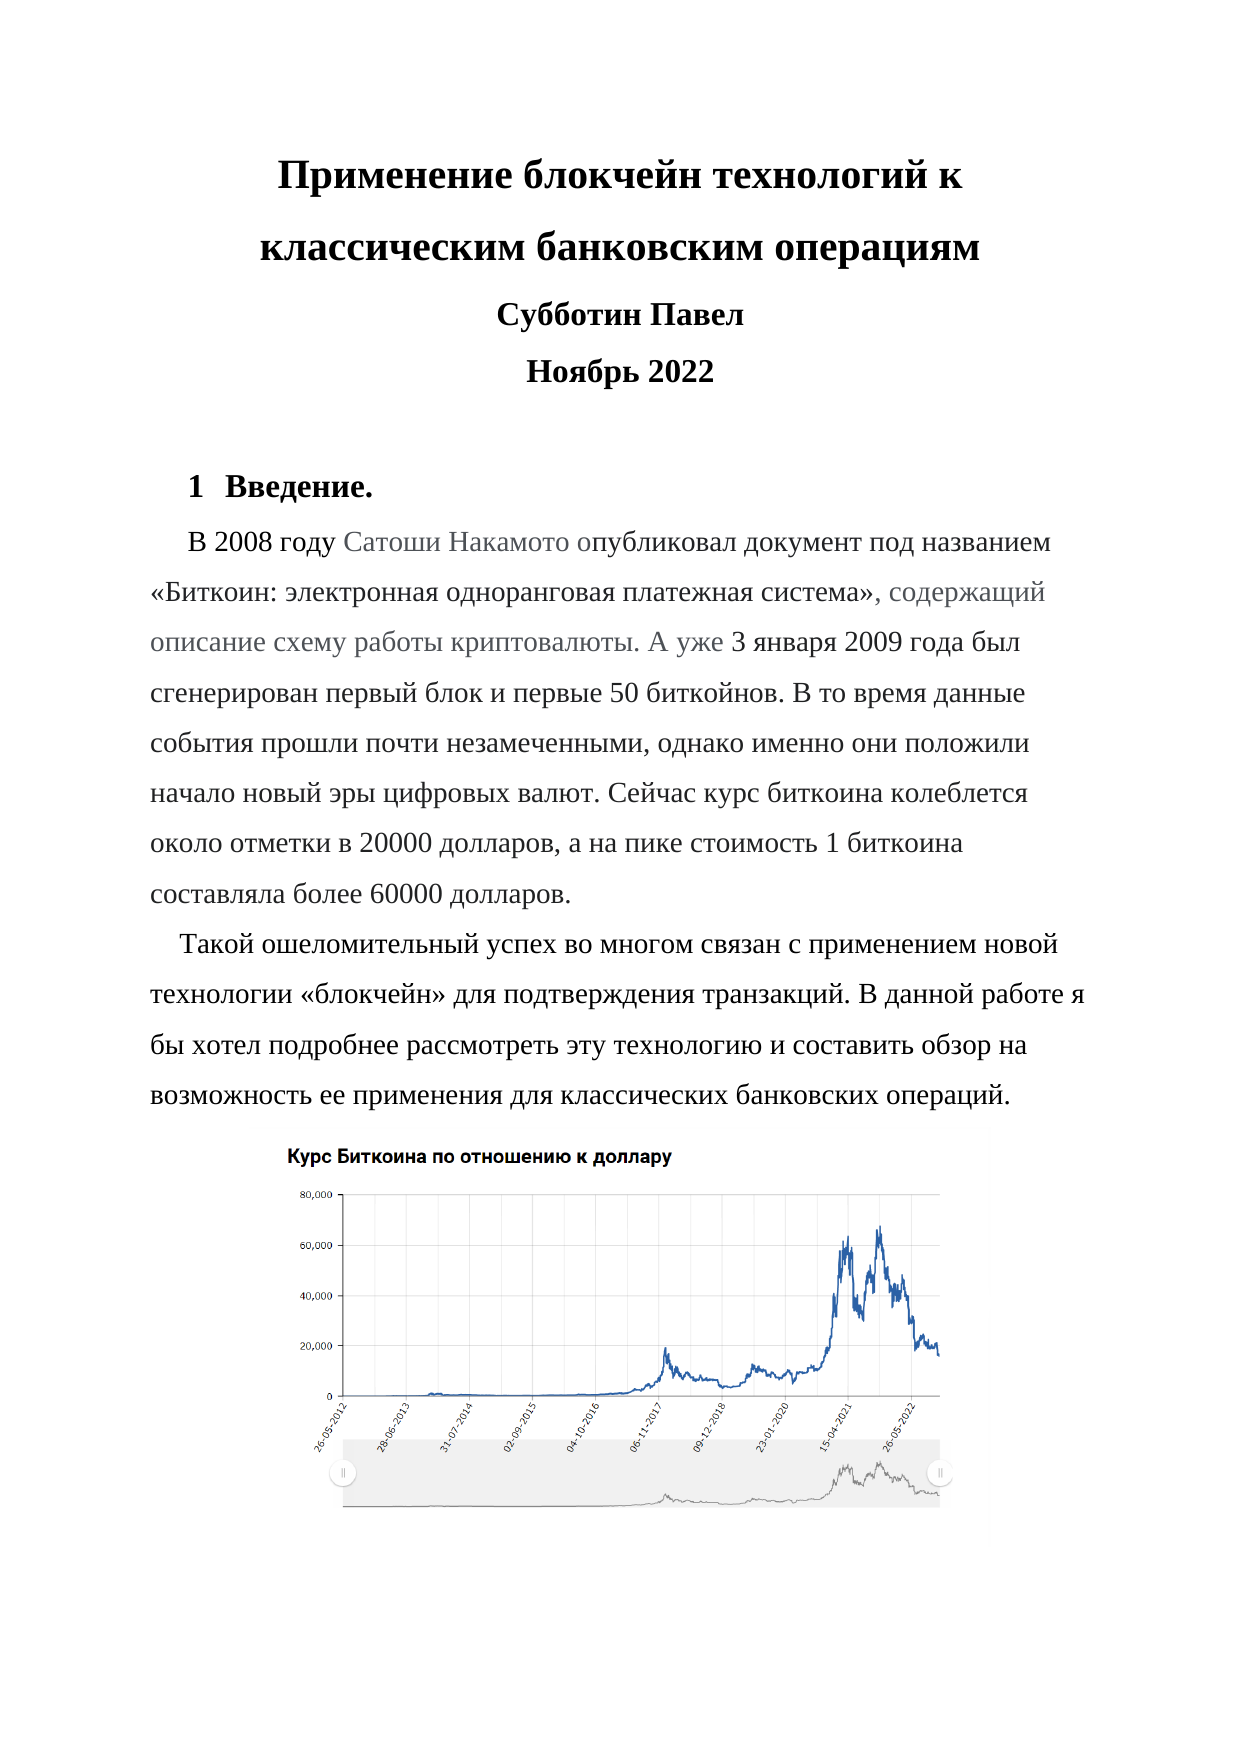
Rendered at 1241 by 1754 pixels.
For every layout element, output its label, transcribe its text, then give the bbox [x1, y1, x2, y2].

text Такой ошеломительный успех во многом связан с применением новой технологии «блокчейн» для подтверждения транзакций. В данной работе я бы хотел подробнее рассмотреть эту технологию и составить обзор на возможность ее применения для классических банковских операций. [150, 926, 1090, 1111]
list Введение. [187, 466, 1090, 504]
text Субботин Павел [150, 294, 1090, 332]
text Ноябрь 2022 [150, 351, 1090, 389]
text Применение блокчейн технологий к классическим банковским операциям [150, 150, 1090, 270]
picture [249, 1127, 991, 1547]
text В 2008 году Сатоши Накамото опубликовал документ под названием «Биткоин: электронная одноранговая платежная система», содержащий описание схему работы криптовалюты. А уже 3 января 2009 года был сгенерирован первый блок и первые 50 биткойнов. В то время данные события прошли почти незамеченными, однако именно они положили начало новый эры цифровых валют. Сейчас курс биткоина колеблется около отметки в 20000 долларов, а на пике стоимость 1 биткоина составляла более 60000 долларов. [150, 524, 1090, 909]
